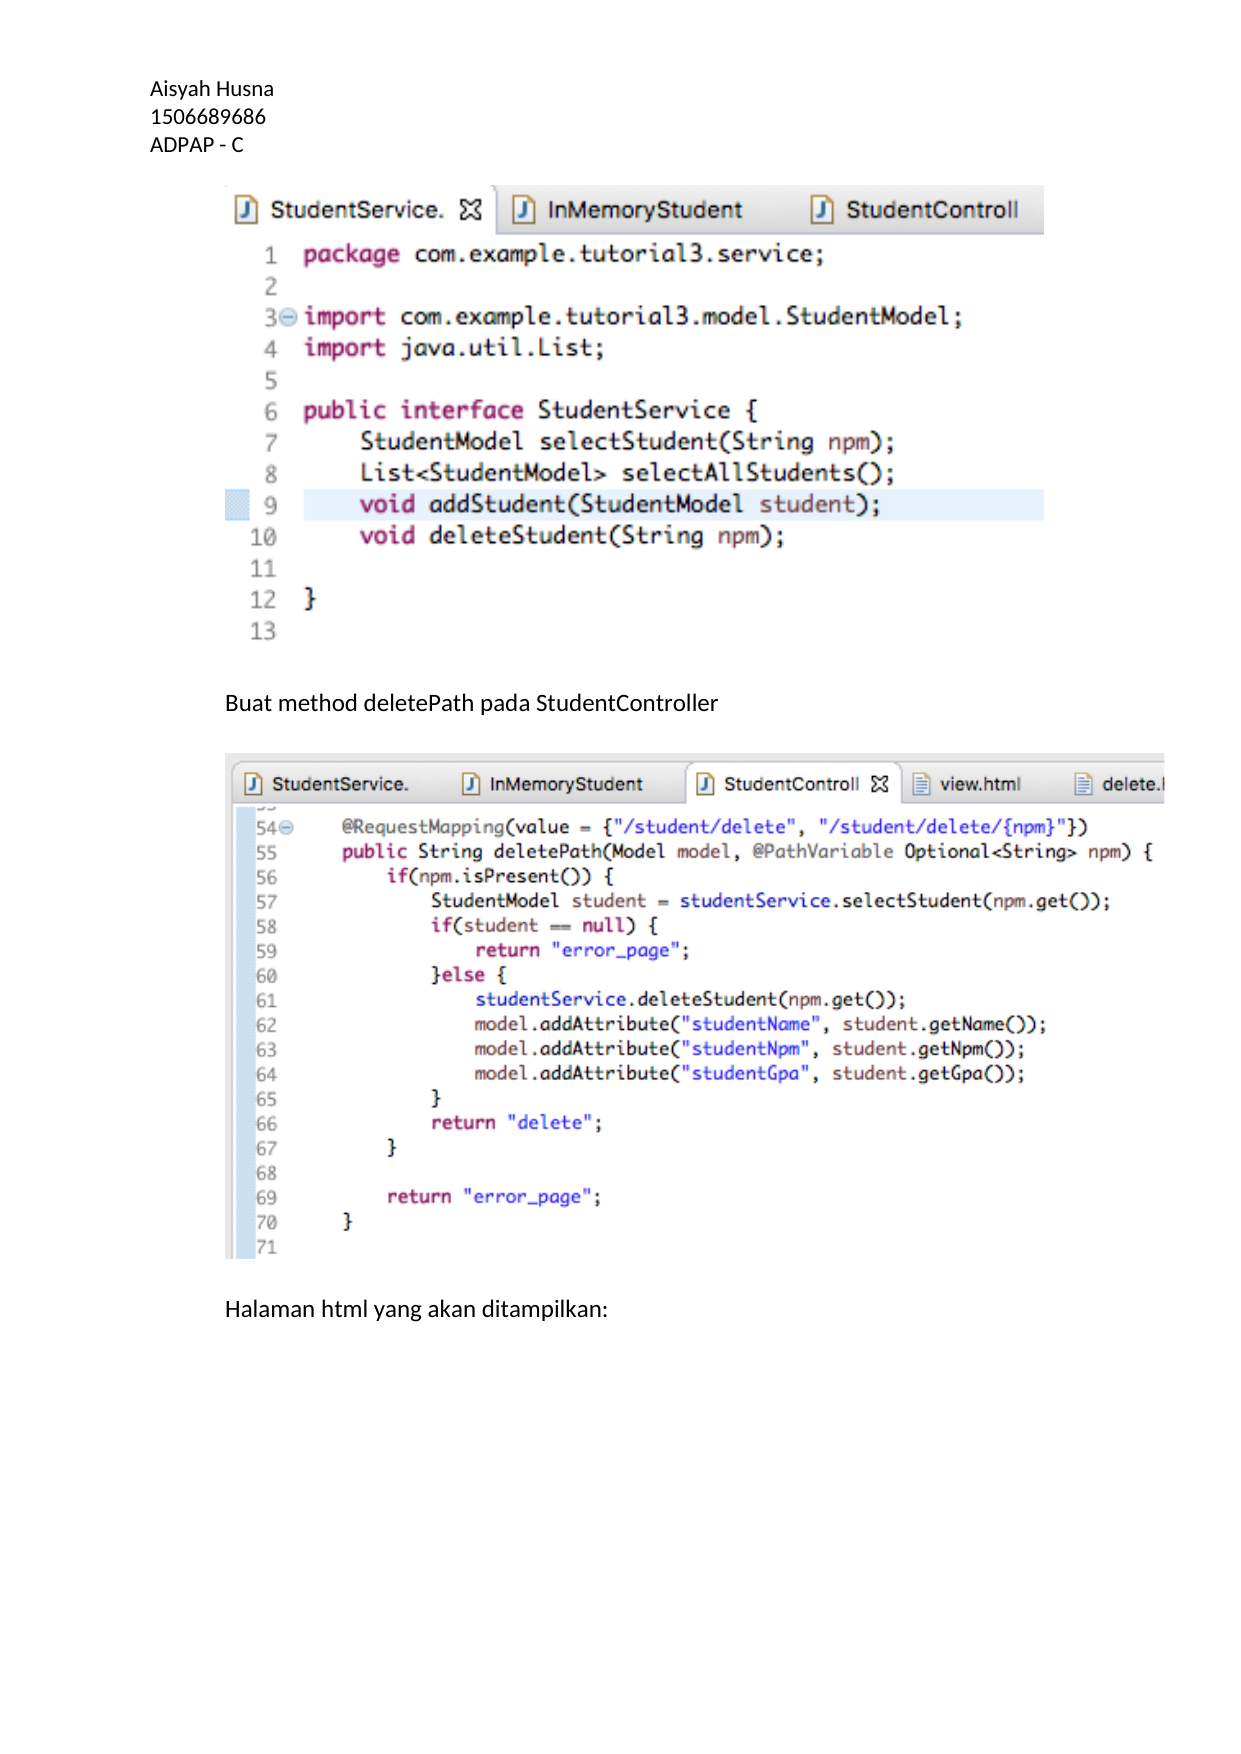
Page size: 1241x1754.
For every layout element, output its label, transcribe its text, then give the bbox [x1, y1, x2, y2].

picture [225, 753, 1165, 1259]
list Halaman html yang akan ditampilkan: [225, 1294, 1090, 1324]
picture [225, 185, 1044, 686]
